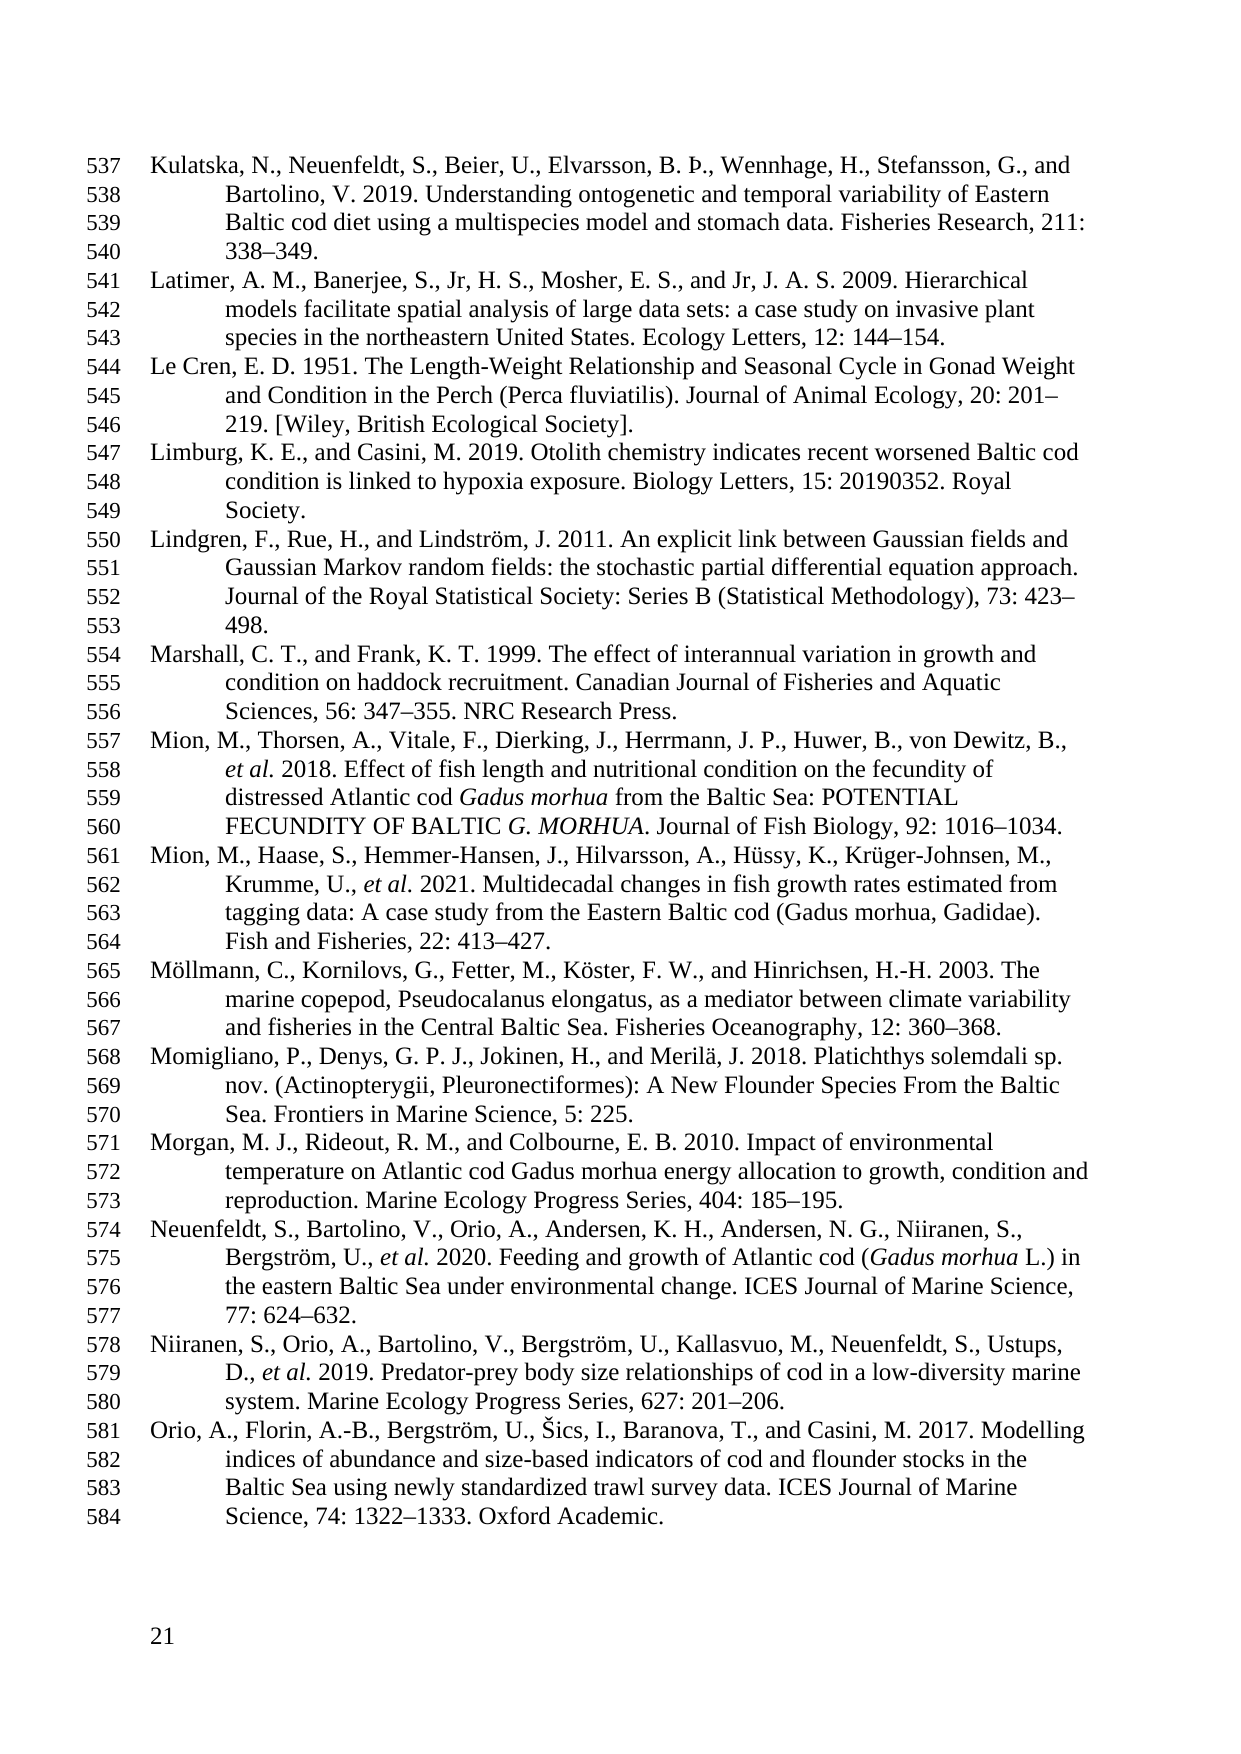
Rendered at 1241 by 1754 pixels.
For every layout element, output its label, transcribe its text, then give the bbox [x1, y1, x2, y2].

text Latimer, A. M., Banerjee, S., Jr, H. S., Mosher, E. S., and Jr, J. A. S. 2009. Hierarchical models facilitate spatial analysis of large data sets: a case study on invasive plant species in the northeastern United States. Ecology Letters, 12: 144–154. [150, 265, 1090, 351]
text Limburg, K. E., and Casini, M. 2019. Otolith chemistry indicates recent worsened Baltic cod condition is linked to hypoxia exposure. Biology Letters, 15: 20190352. Royal Society. [150, 437, 1090, 524]
text Mion, M., Haase, S., Hemmer‐Hansen, J., Hilvarsson, A., Hüssy, K., Krüger‐Johnsen, M., Krumme, U., et al. 2021. Multidecadal changes in fish growth rates estimated from tagging data: A case study from the Eastern Baltic cod (Gadus morhua, Gadidae). Fish and Fisheries, 22: 413–427. [150, 840, 1090, 955]
text Le Cren, E. D. 1951. The Length-Weight Relationship and Seasonal Cycle in Gonad Weight and Condition in the Perch (Perca fluviatilis). Journal of Animal Ecology, 20: 201–219. [Wiley, British Ecological Society]. [150, 351, 1090, 437]
text Mion, M., Thorsen, A., Vitale, F., Dierking, J., Herrmann, J. P., Huwer, B., von Dewitz, B., et al. 2018. Effect of fish length and nutritional condition on the fecundity of distressed Atlantic cod Gadus morhua from the Baltic Sea: POTENTIAL FECUNDITY OF BALTIC G. MORHUA. Journal of Fish Biology, 92: 1016–1034. [150, 725, 1090, 840]
text Marshall, C. T., and Frank, K. T. 1999. The effect of interannual variation in growth and condition on haddock recruitment. Canadian Journal of Fisheries and Aquatic Sciences, 56: 347–355. NRC Research Press. [150, 639, 1090, 725]
text Orio, A., Florin, A.-B., Bergström, U., Šics, I., Baranova, T., and Casini, M. 2017. Modelling indices of abundance and size-based indicators of cod and flounder stocks in the Baltic Sea using newly standardized trawl survey data. ICES Journal of Marine Science, 74: 1322–1333. Oxford Academic. [150, 1415, 1090, 1530]
text Möllmann, C., Kornilovs, G., Fetter, M., Köster, F. W., and Hinrichsen, H.-H. 2003. The marine copepod, Pseudocalanus elongatus, as a mediator between climate variability and fisheries in the Central Baltic Sea. Fisheries Oceanography, 12: 360–368. [150, 955, 1090, 1041]
text Morgan, M. J., Rideout, R. M., and Colbourne, E. B. 2010. Impact of environmental temperature on Atlantic cod Gadus morhua energy allocation to growth, condition and reproduction. Marine Ecology Progress Series, 404: 185–195. [150, 1127, 1090, 1214]
text Neuenfeldt, S., Bartolino, V., Orio, A., Andersen, K. H., Andersen, N. G., Niiranen, S., Bergström, U., et al. 2020. Feeding and growth of Atlantic cod (Gadus morhua L.) in the eastern Baltic Sea under environmental change. ICES Journal of Marine Science, 77: 624–632. [150, 1214, 1090, 1329]
text Momigliano, P., Denys, G. P. J., Jokinen, H., and Merilä, J. 2018. Platichthys solemdali sp. nov. (Actinopterygii, Pleuronectiformes): A New Flounder Species From the Baltic Sea. Frontiers in Marine Science, 5: 225. [150, 1041, 1090, 1127]
text Lindgren, F., Rue, H., and Lindström, J. 2011. An explicit link between Gaussian fields and Gaussian Markov random fields: the stochastic partial differential equation approach. Journal of the Royal Statistical Society: Series B (Statistical Methodology), 73: 423–498. [150, 524, 1090, 639]
text Kulatska, N., Neuenfeldt, S., Beier, U., Elvarsson, B. Þ., Wennhage, H., Stefansson, G., and Bartolino, V. 2019. Understanding ontogenetic and temporal variability of Eastern Baltic cod diet using a multispecies model and stomach data. Fisheries Research, 211: 338–349. [150, 150, 1090, 265]
text Niiranen, S., Orio, A., Bartolino, V., Bergström, U., Kallasvuo, M., Neuenfeldt, S., Ustups, D., et al. 2019. Predator-prey body size relationships of cod in a low-diversity marine system. Marine Ecology Progress Series, 627: 201–206. [150, 1329, 1090, 1415]
